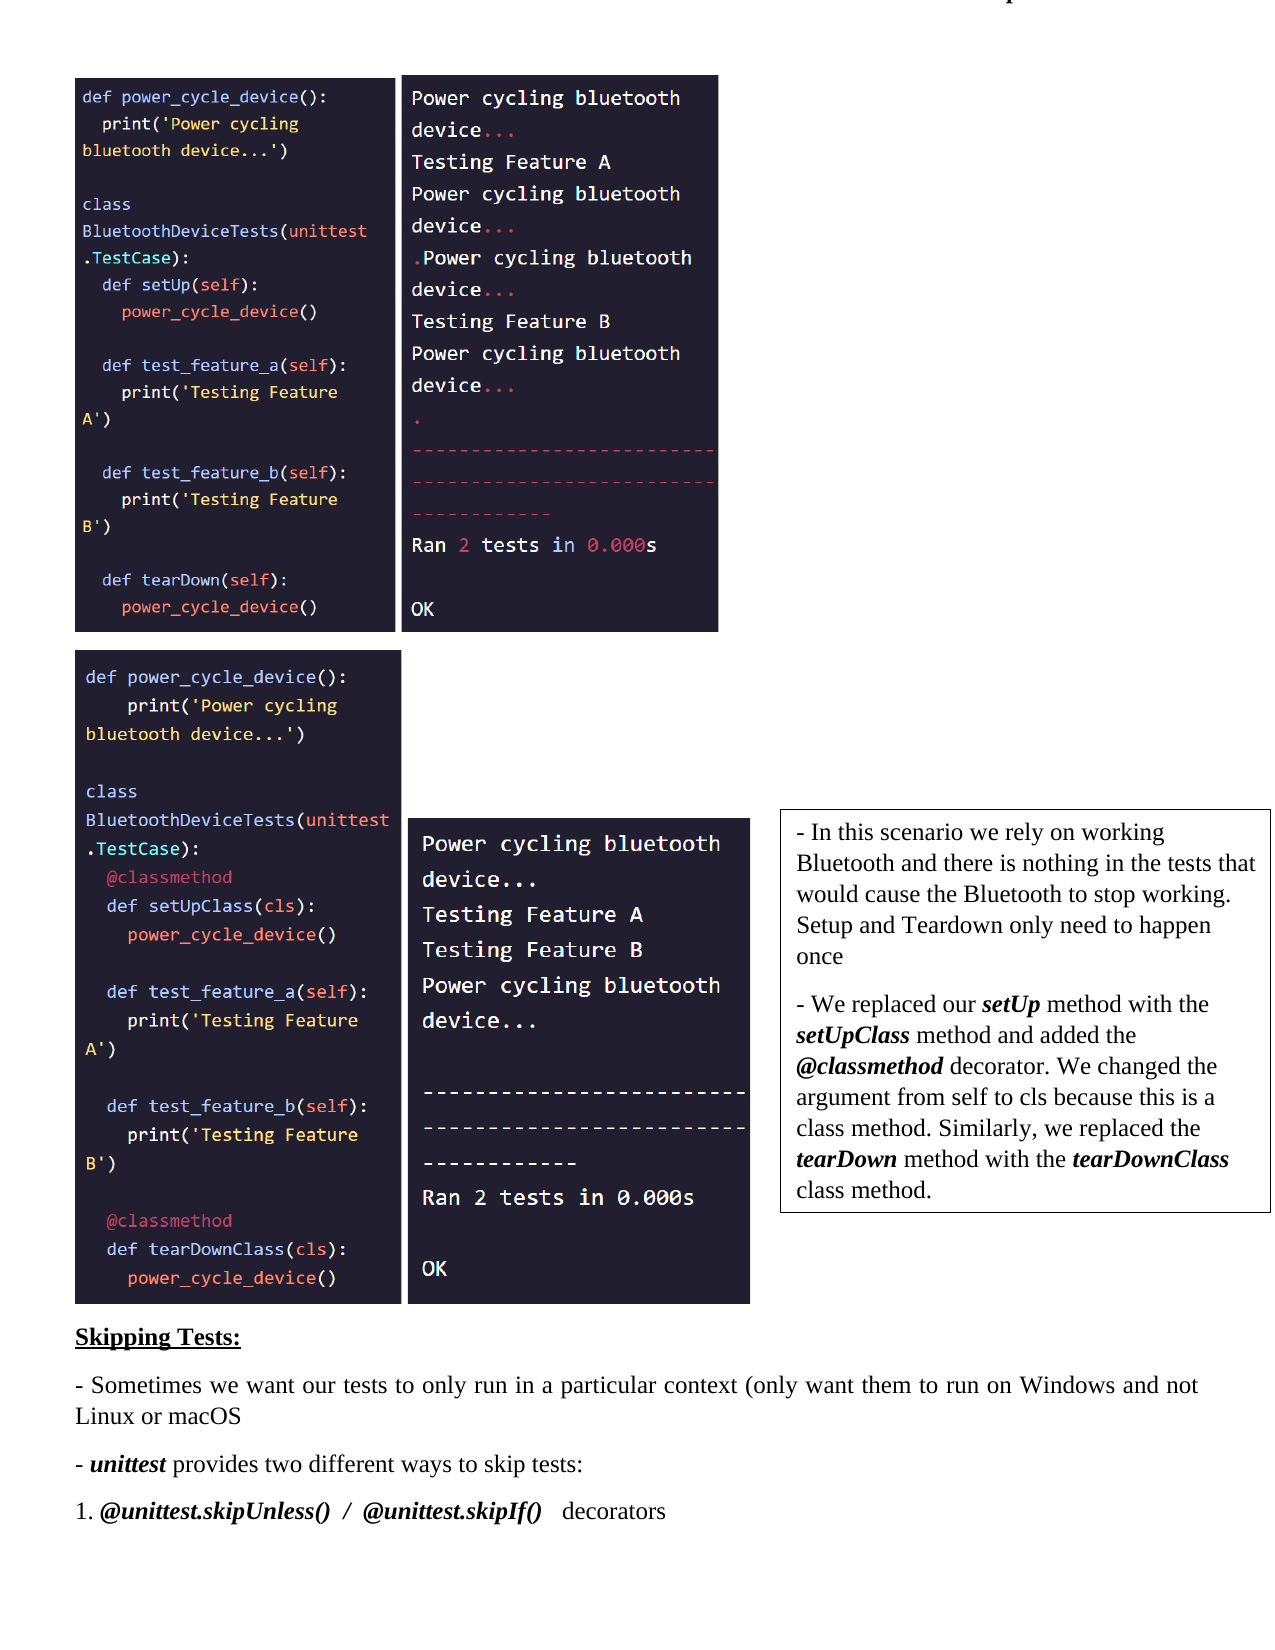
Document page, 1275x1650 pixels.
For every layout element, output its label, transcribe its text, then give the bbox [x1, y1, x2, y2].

text Skipping Tests: [75, 1322, 1200, 1351]
text 1. @unittest.skipUnless() / @unittest.skipIf() decorators [75, 1496, 1200, 1525]
text - unittest provides two different ways to skip tests: [75, 1449, 1200, 1477]
picture [75, 78, 396, 632]
picture [407, 818, 750, 1304]
picture [75, 650, 402, 1304]
picture [401, 75, 719, 632]
text - Sometimes we want our tests to only run in a particular context (only want them to run on Windows and not Linux or macOS [75, 1370, 1200, 1430]
